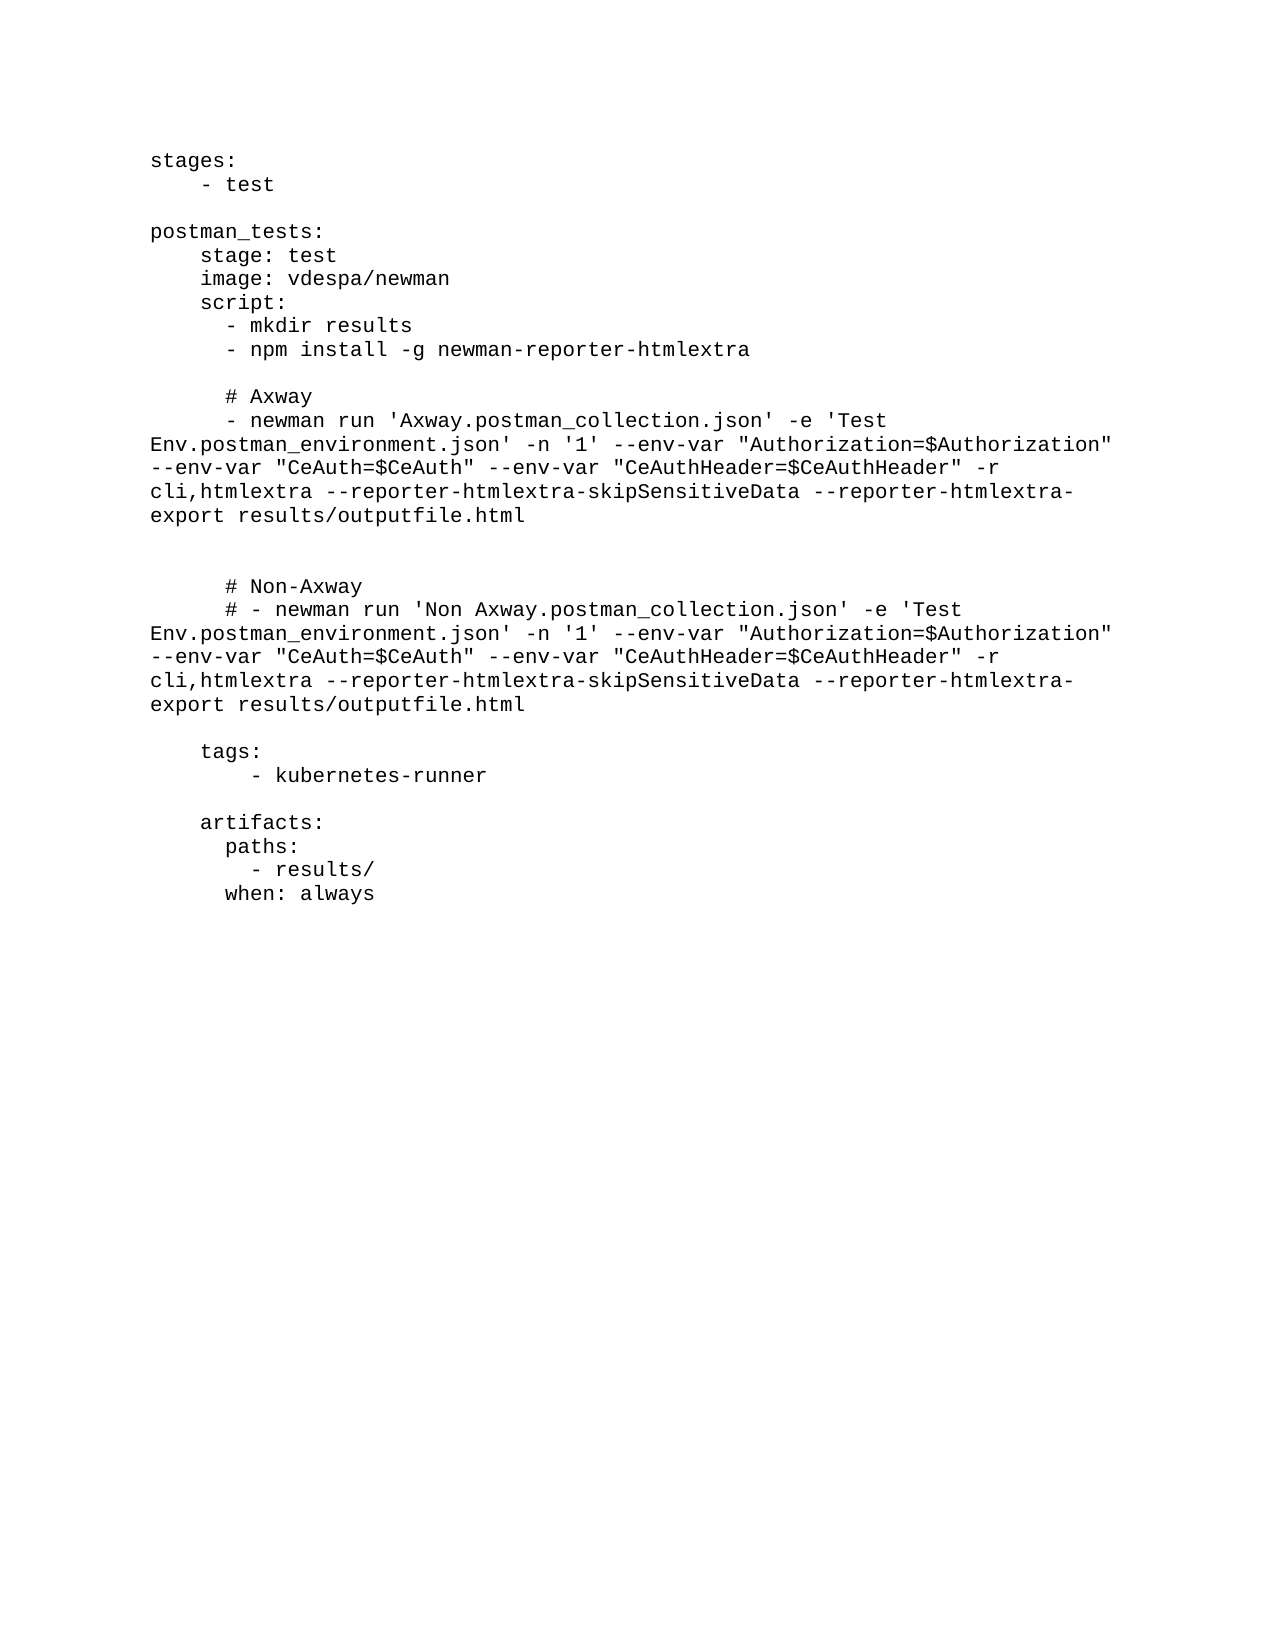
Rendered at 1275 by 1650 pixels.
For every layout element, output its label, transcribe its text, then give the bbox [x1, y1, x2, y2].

text image: vdespa/newman [150, 268, 1125, 292]
text # Non-Axway [150, 576, 1125, 599]
text artifacts: [150, 812, 1125, 836]
text stages: [150, 150, 1125, 174]
text - npm install -g newman-reporter-htmlextra [150, 339, 1125, 363]
text # - newman run 'Non Axway.postman_collection.json' -e 'Test Env.postman_environment.json' -n '1' --env-var "Authorization=$Authorization" --env-var "CeAuth=$CeAuth" --env-var "CeAuthHeader=$CeAuthHeader" -r cli,htmlextra --reporter-htmlextra-skipSensitiveData --reporter-htmlextra-export results/outputfile.html [150, 599, 1125, 717]
text - newman run 'Axway.postman_collection.json' -e 'Test Env.postman_environment.json' -n '1' --env-var "Authorization=$Authorization" --env-var "CeAuth=$CeAuth" --env-var "CeAuthHeader=$CeAuthHeader" -r cli,htmlextra --reporter-htmlextra-skipSensitiveData --reporter-htmlextra-export results/outputfile.html [150, 410, 1125, 528]
text - results/ [150, 859, 1125, 883]
text # Axway [150, 386, 1125, 410]
text - mkdir results [150, 316, 1125, 339]
text paths: [150, 836, 1125, 859]
text script: [150, 292, 1125, 316]
text stage: test [150, 244, 1125, 268]
text - test [150, 174, 1125, 197]
text - kubernetes-runner [150, 765, 1125, 788]
text tags: [150, 741, 1125, 765]
text postman_tests: [150, 221, 1125, 244]
text when: always [150, 883, 1125, 907]
